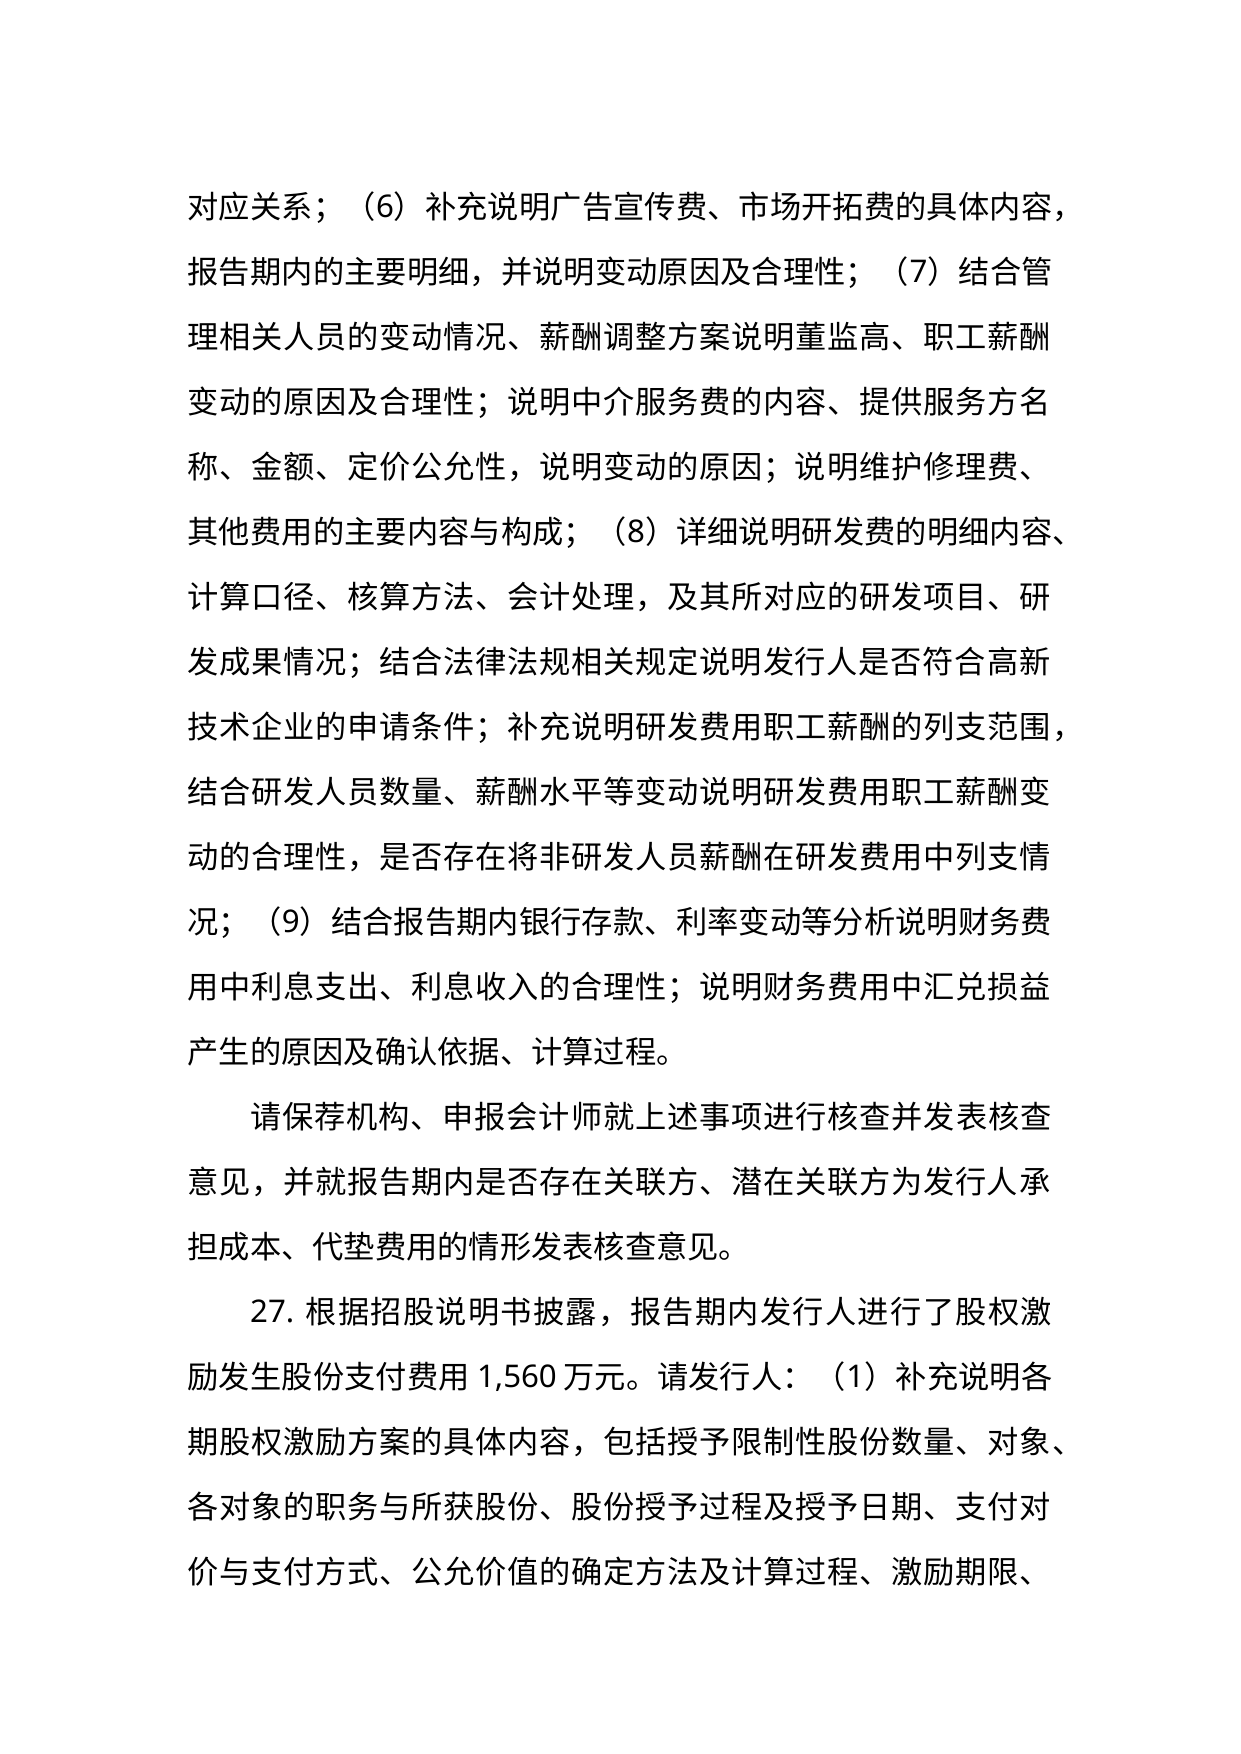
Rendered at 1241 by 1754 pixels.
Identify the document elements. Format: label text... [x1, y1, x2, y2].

list 请保荐机构、申报会计师就上述事项进行核查并发表核查意见，并就报告期内是否存在关联方、潜在关联方为发行人承担成本、代垫费用的情形发表核查意见。 [187, 1072, 1053, 1267]
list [187, 162, 1053, 1072]
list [187, 1267, 1053, 1592]
